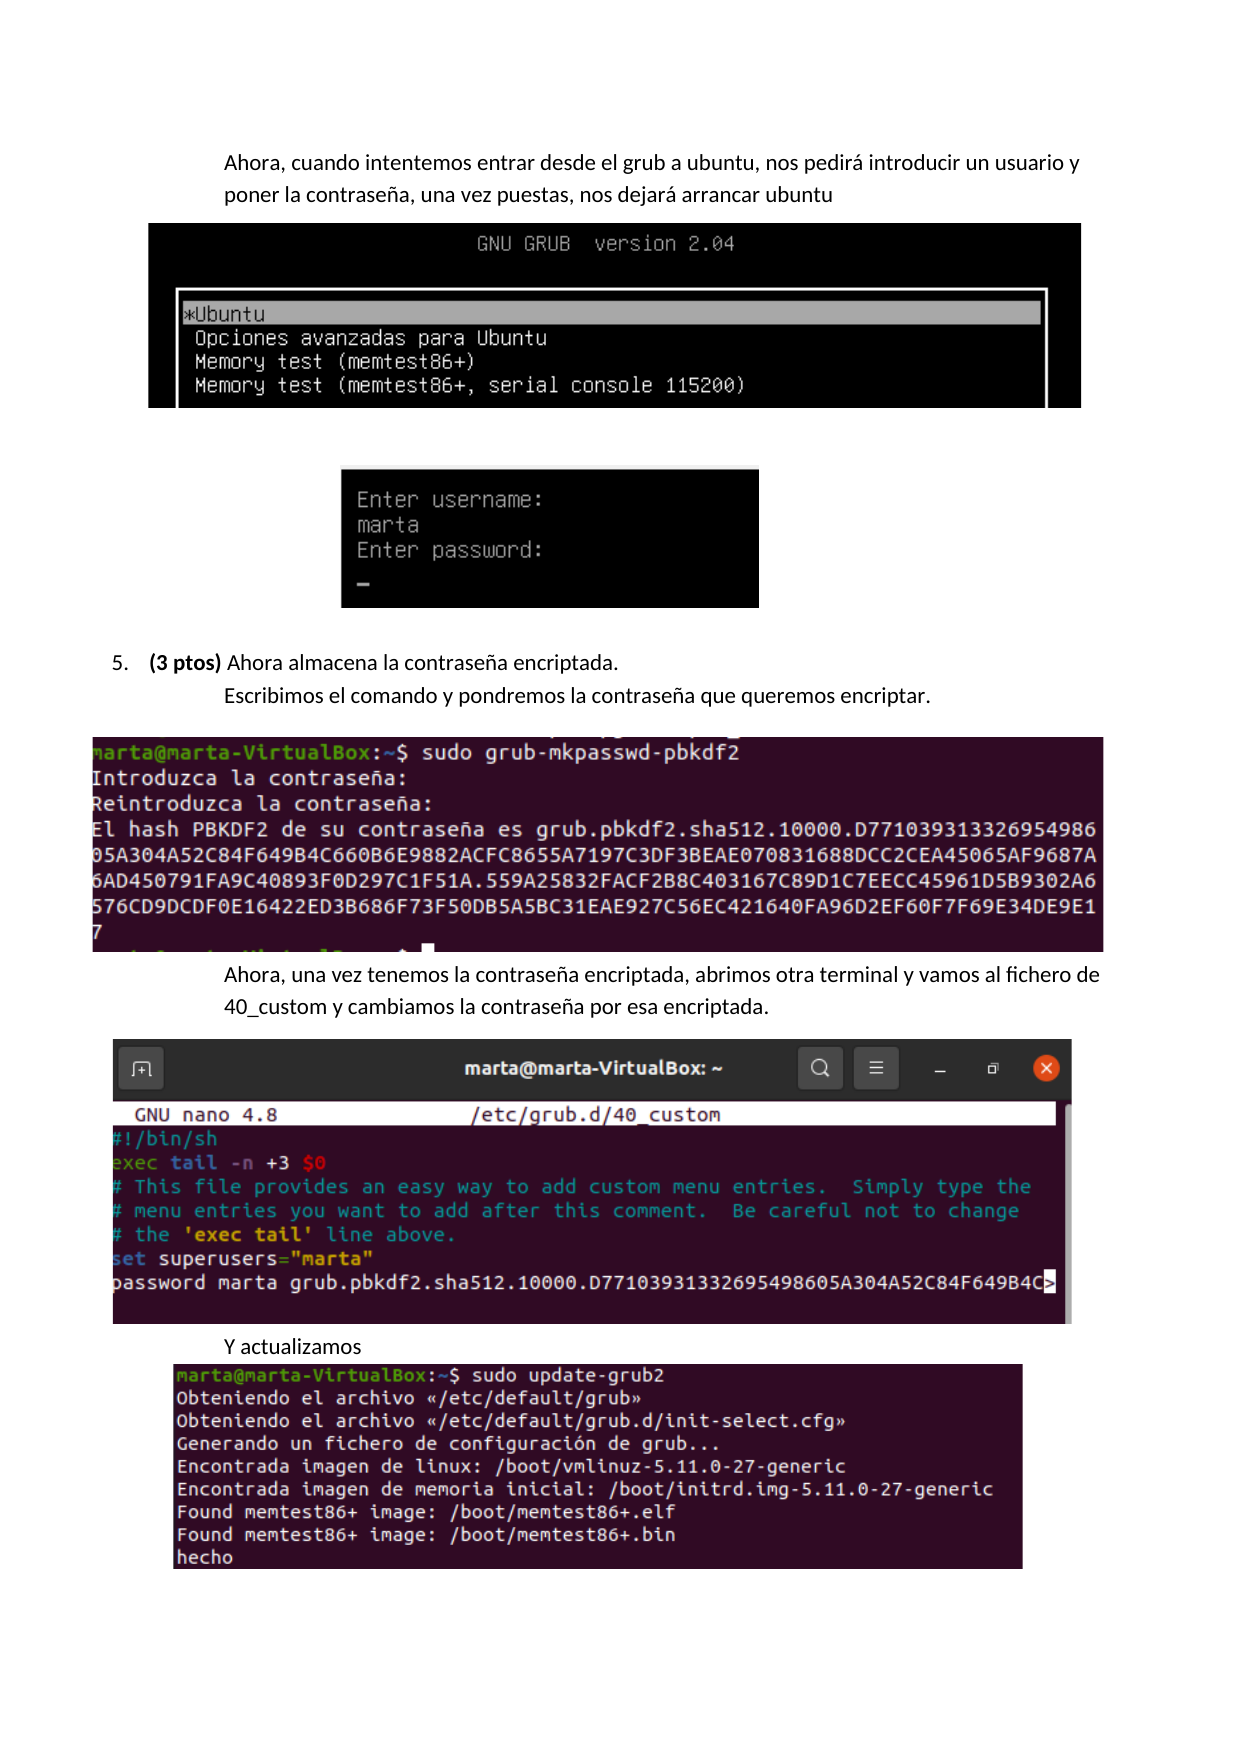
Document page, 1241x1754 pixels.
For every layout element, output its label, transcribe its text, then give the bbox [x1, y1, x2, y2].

picture [112, 1039, 1072, 1324]
list Escribimos el comando y pondremos la contraseña que queremos encriptar. [224, 681, 1122, 709]
picture [92, 737, 1104, 952]
picture [148, 223, 1082, 408]
picture [340, 465, 759, 608]
list (3 ptos) Ahora almacena la contraseña encriptada. [111, 648, 1122, 677]
list Ahora, cuando intentemos entrar desde el grub a ubuntu, nos pedirá introducir un usuario y poner la contraseña, una vez puestas, nos dejará arrancar ubuntu [224, 148, 1122, 208]
picture [173, 1364, 1023, 1569]
